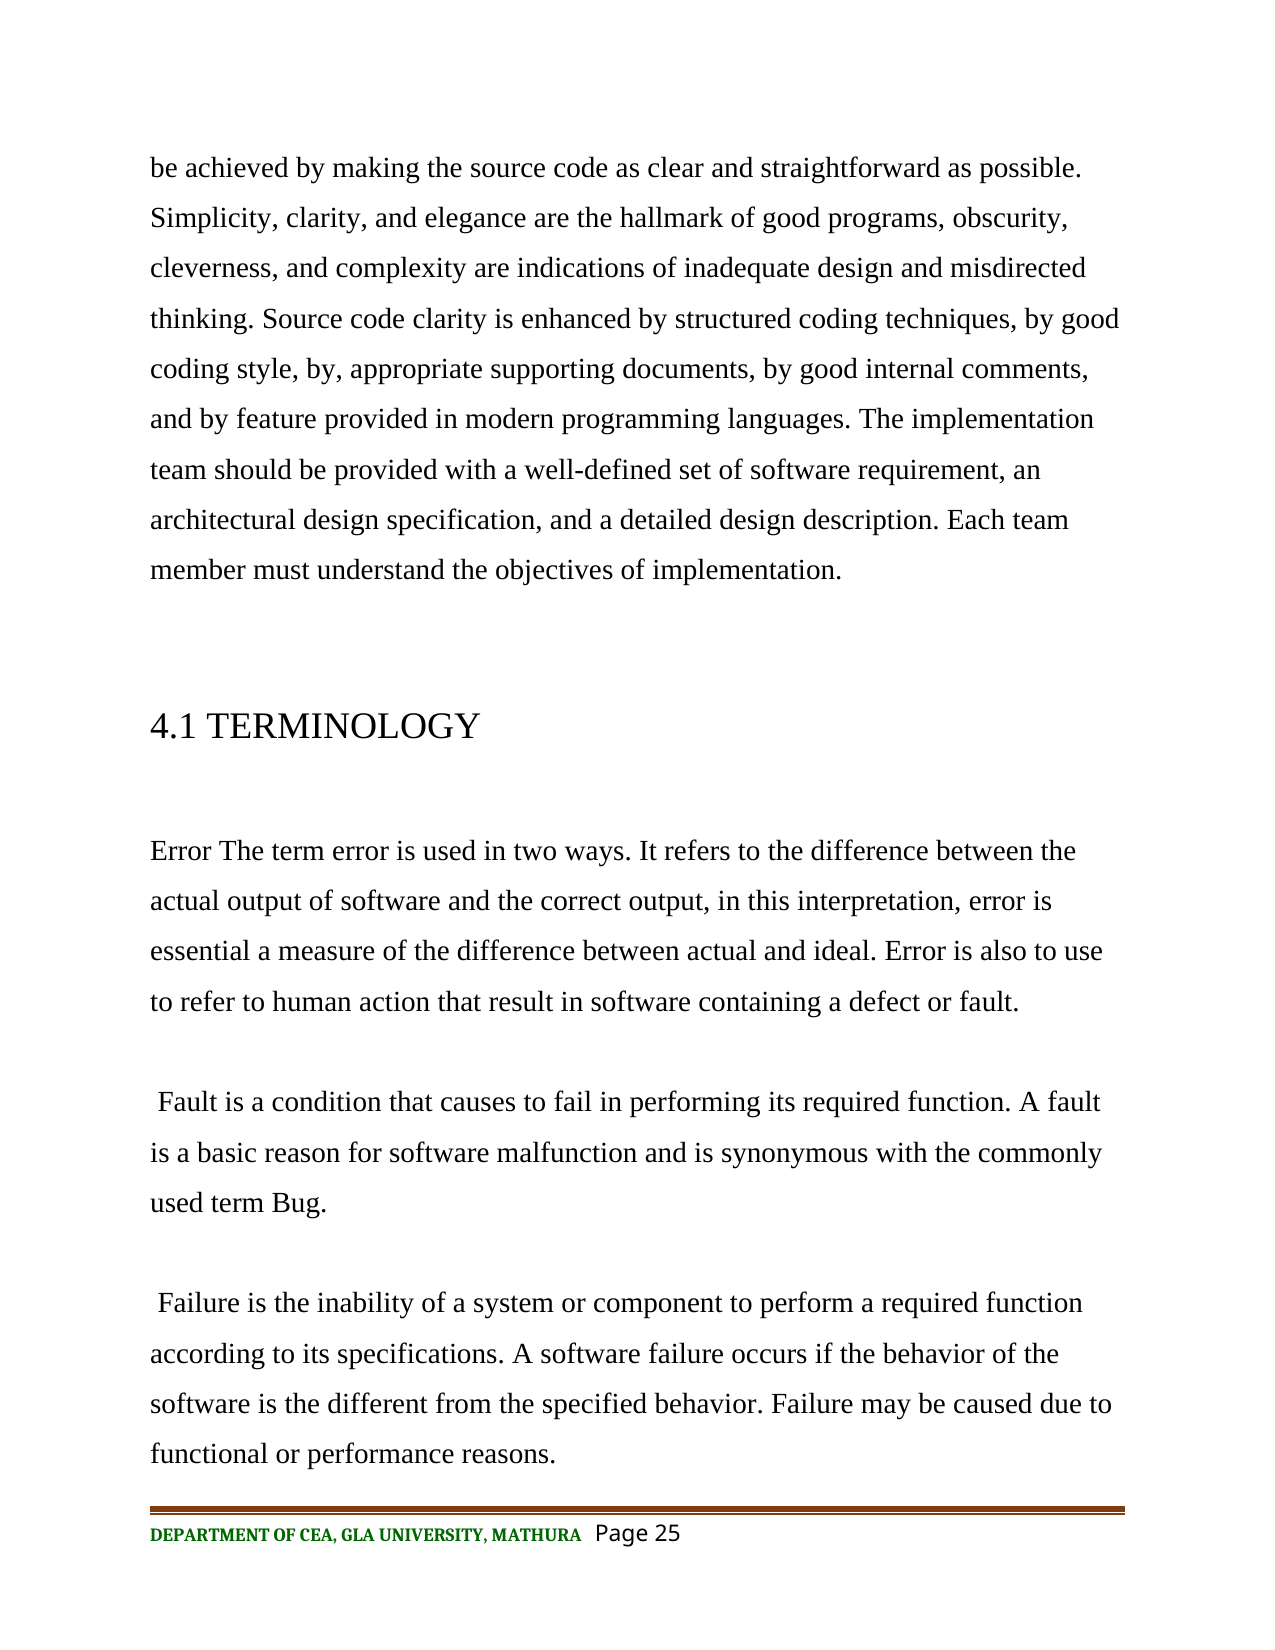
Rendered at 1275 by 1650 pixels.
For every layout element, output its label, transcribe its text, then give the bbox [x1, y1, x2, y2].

text 4.1 TERMINOLOGY [150, 703, 1125, 747]
text Failure is the inability of a system or component to perform a required function according to its specifications. A software failure occurs if the behavior of the software is the different from the specified behavior. Failure may be caused due to functional or performance reasons. [150, 1286, 1125, 1470]
text Error The term error is used in two ways. It refers to the difference between the actual output of software and the correct output, in this interpretation, error is essential a measure of the difference between actual and ideal. Error is also to use to refer to human action that result in software containing a defect or fault. [150, 833, 1125, 1017]
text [150, 150, 1125, 586]
text Fault is a condition that causes to fail in performing its required function. A fault is a basic reason for software malfunction and is synonymous with the commonly used term Bug. [150, 1084, 1125, 1218]
